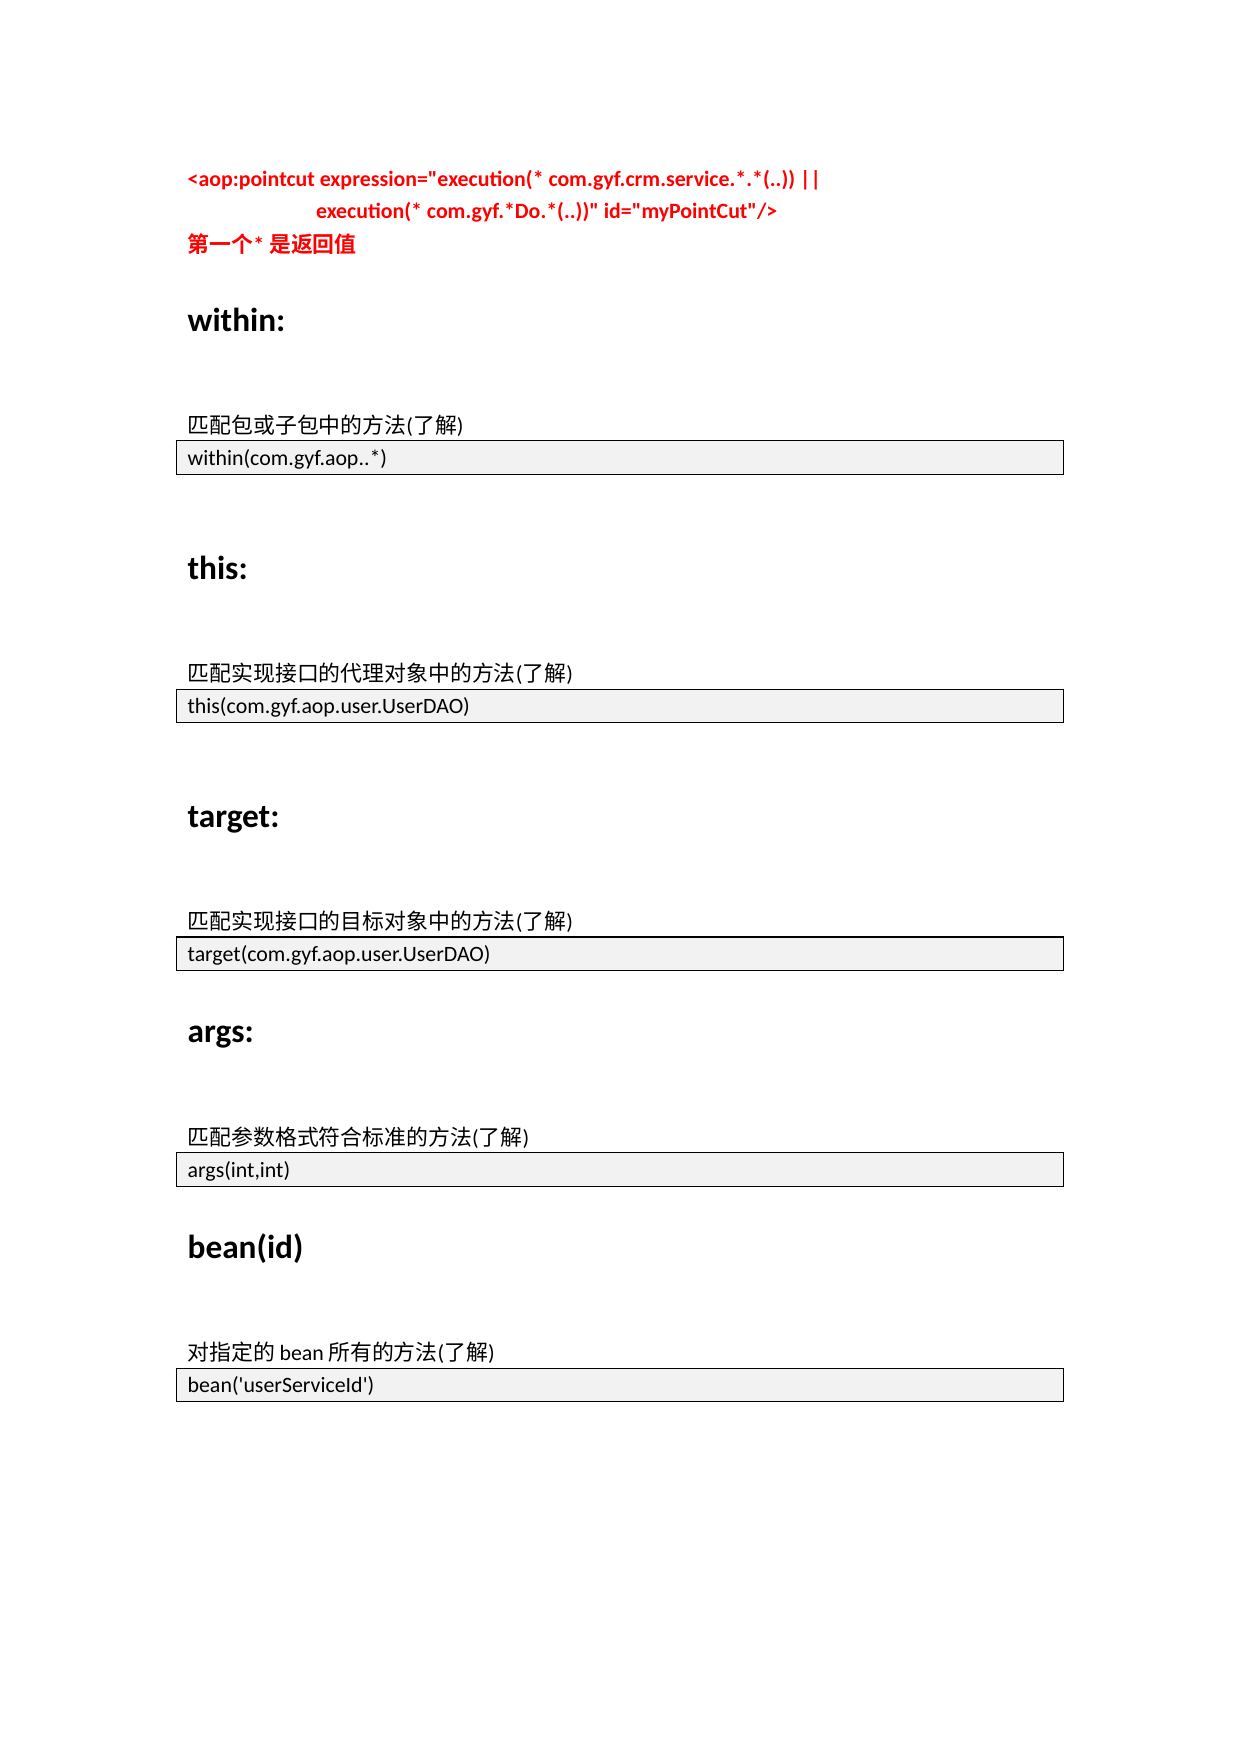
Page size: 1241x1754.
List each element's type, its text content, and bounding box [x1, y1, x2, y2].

text 对指定的bean所有的方法(了解) [187, 1335, 1053, 1367]
subtitle bean(id) [187, 1214, 1053, 1279]
subtitle this: [187, 534, 1053, 599]
table_header this(com.gyf.aop.user.UserDAO) [177, 690, 1063, 722]
table_header target(com.gyf.aop.user.UserDAO) [177, 938, 1063, 970]
table_header bean('userServiceId') [177, 1369, 1063, 1401]
text 匹配实现接口的代理对象中的方法(了解) [187, 656, 1053, 688]
text 第一个* 是返回值 [187, 227, 1053, 259]
subtitle target: [187, 783, 1053, 848]
text 匹配参数格式符合标准的方法(了解) [187, 1119, 1053, 1152]
text 匹配实现接口的目标对象中的方法(了解) [187, 904, 1053, 936]
subtitle args: [187, 998, 1053, 1063]
table_header within(com.gyf.aop..*) [177, 441, 1063, 474]
text <aop:pointcut expression="execution(* com.gyf.crm.service.*.*(..)) || [187, 162, 1053, 194]
text 匹配包或子包中的方法(了解) [187, 408, 1053, 440]
subtitle within: [187, 287, 1053, 352]
table_header args(int,int) [177, 1153, 1063, 1186]
text execution(* com.gyf.*Do.*(..))" id="myPointCut"/> [187, 194, 1053, 227]
